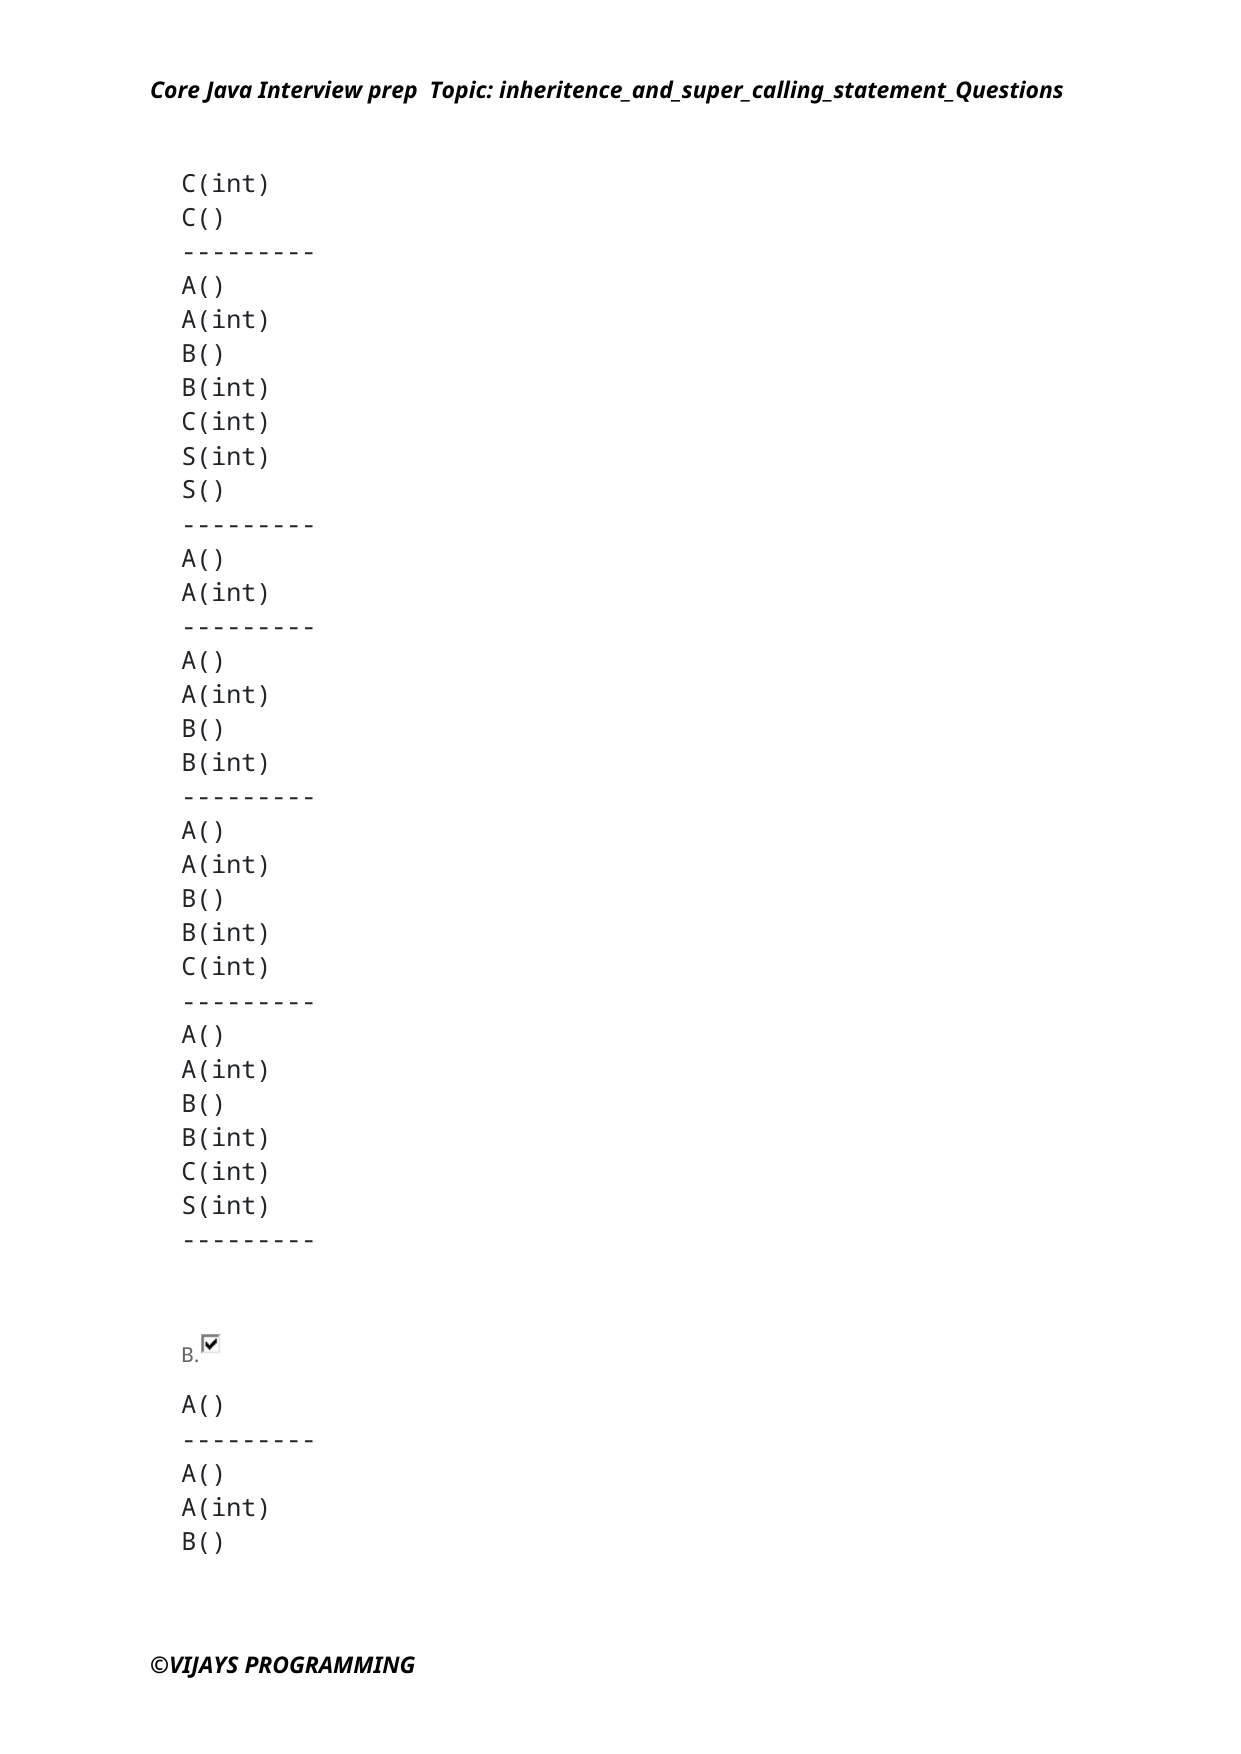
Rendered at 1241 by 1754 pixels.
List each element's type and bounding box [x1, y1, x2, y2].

table_cell [150, 150, 1090, 1573]
